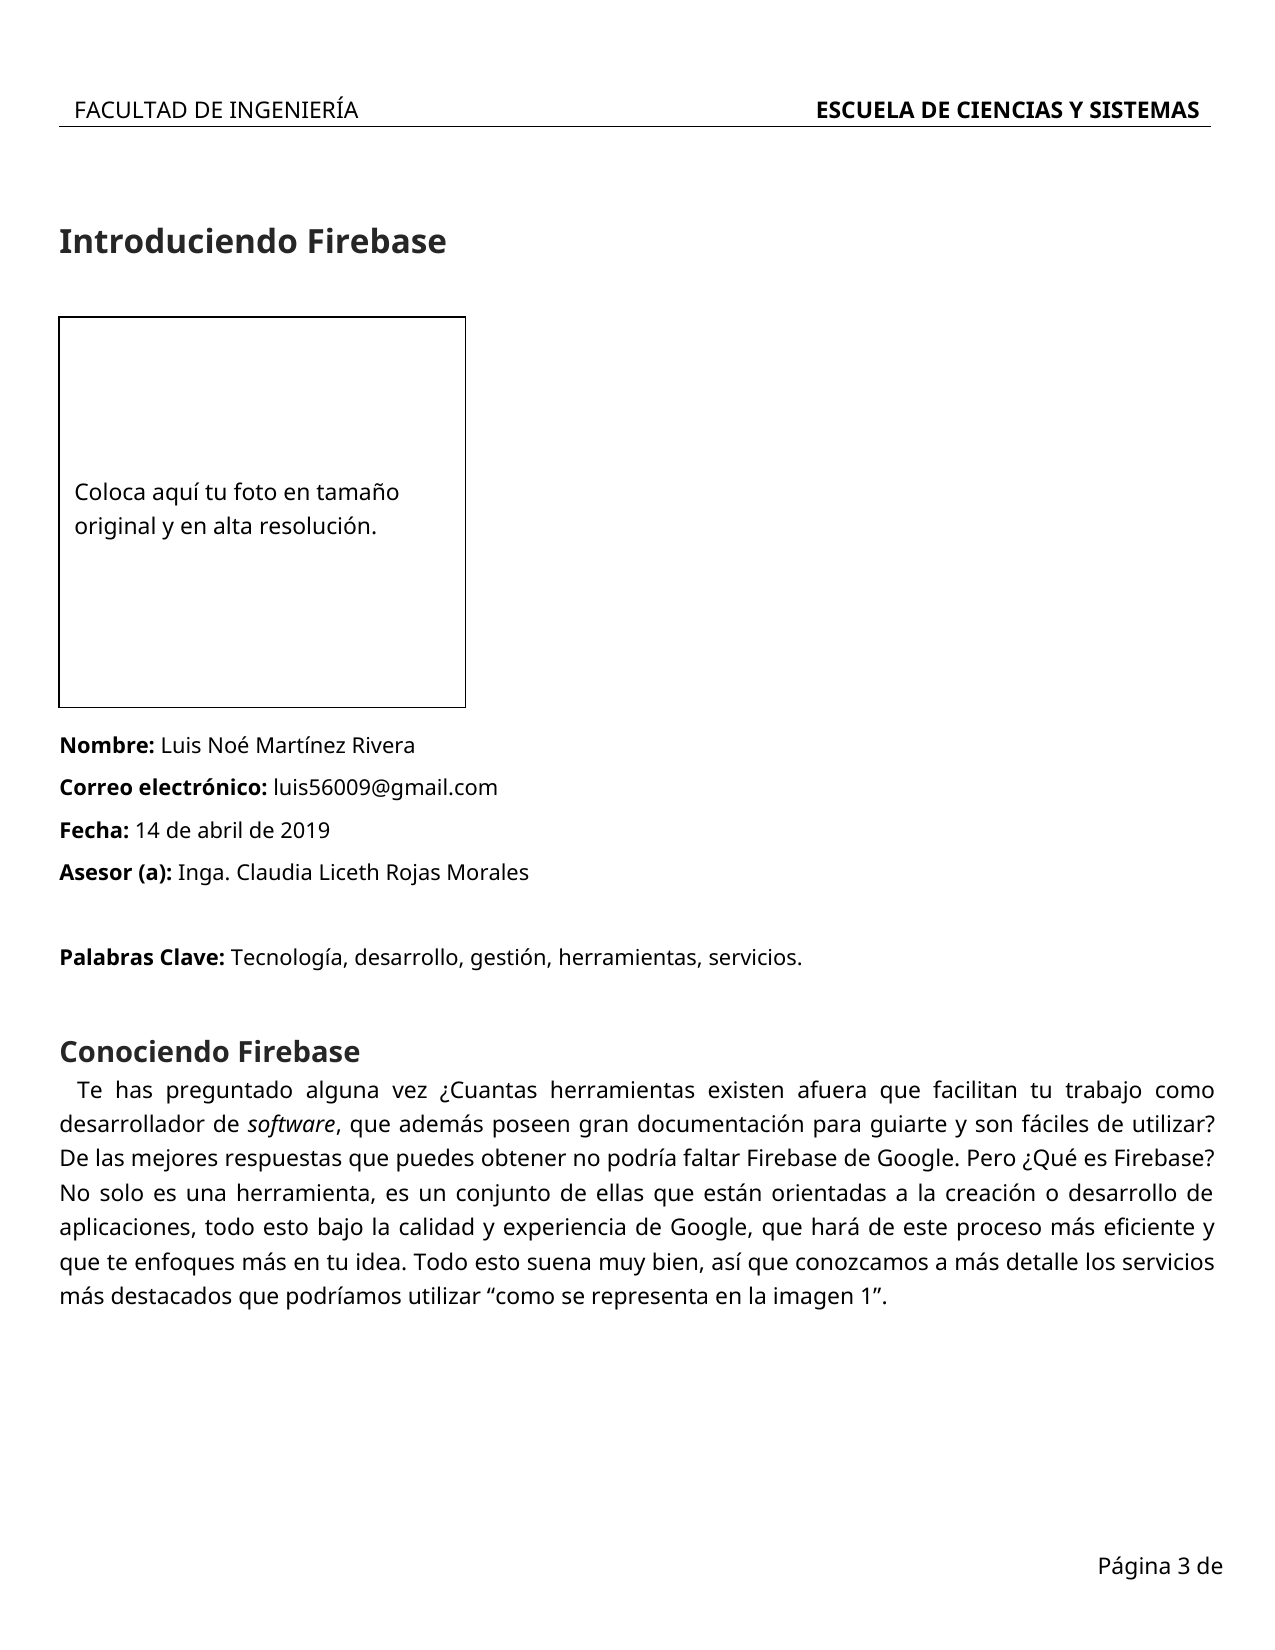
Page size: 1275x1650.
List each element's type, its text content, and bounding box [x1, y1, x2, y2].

text Te has preguntado alguna vez ¿Cuantas herramientas existen afuera que facilitan tu trabajo como desarrollador de software, que además poseen gran documentación para guiarte y son fáciles de utilizar? De las mejores respuestas que puedes obtener no podría faltar Firebase de Google. Pero ¿Qué es Firebase? No solo es una herramienta, es un conjunto de ellas que están orientadas a la creación o desarrollo de aplicaciones, todo esto bajo la calidad y experiencia de Google, que hará de este proceso más eficiente y que te enfoques más en tu idea. Todo esto suena muy bien, así que conozcamos a más detalle los servicios más destacados que podríamos utilizar “como se representa en la imagen 1”. [59, 1074, 1216, 1311]
text Fecha: 14 de abril de 2019 [59, 815, 1216, 844]
text Correo electrónico: luis56009@gmail.com [59, 772, 1216, 802]
subtitle Introduciendo Firebase [59, 218, 1216, 263]
text Nombre: Luis Noé Martínez Rivera [59, 730, 1216, 760]
text Palabras Clave: Tecnología, desarrollo, gestión, herramientas, servicios. [59, 942, 1216, 971]
subtitle Conociendo Firebase [59, 1031, 1216, 1071]
text Asesor (a): Inga. Claudia Liceth Rojas Morales [59, 857, 1216, 887]
